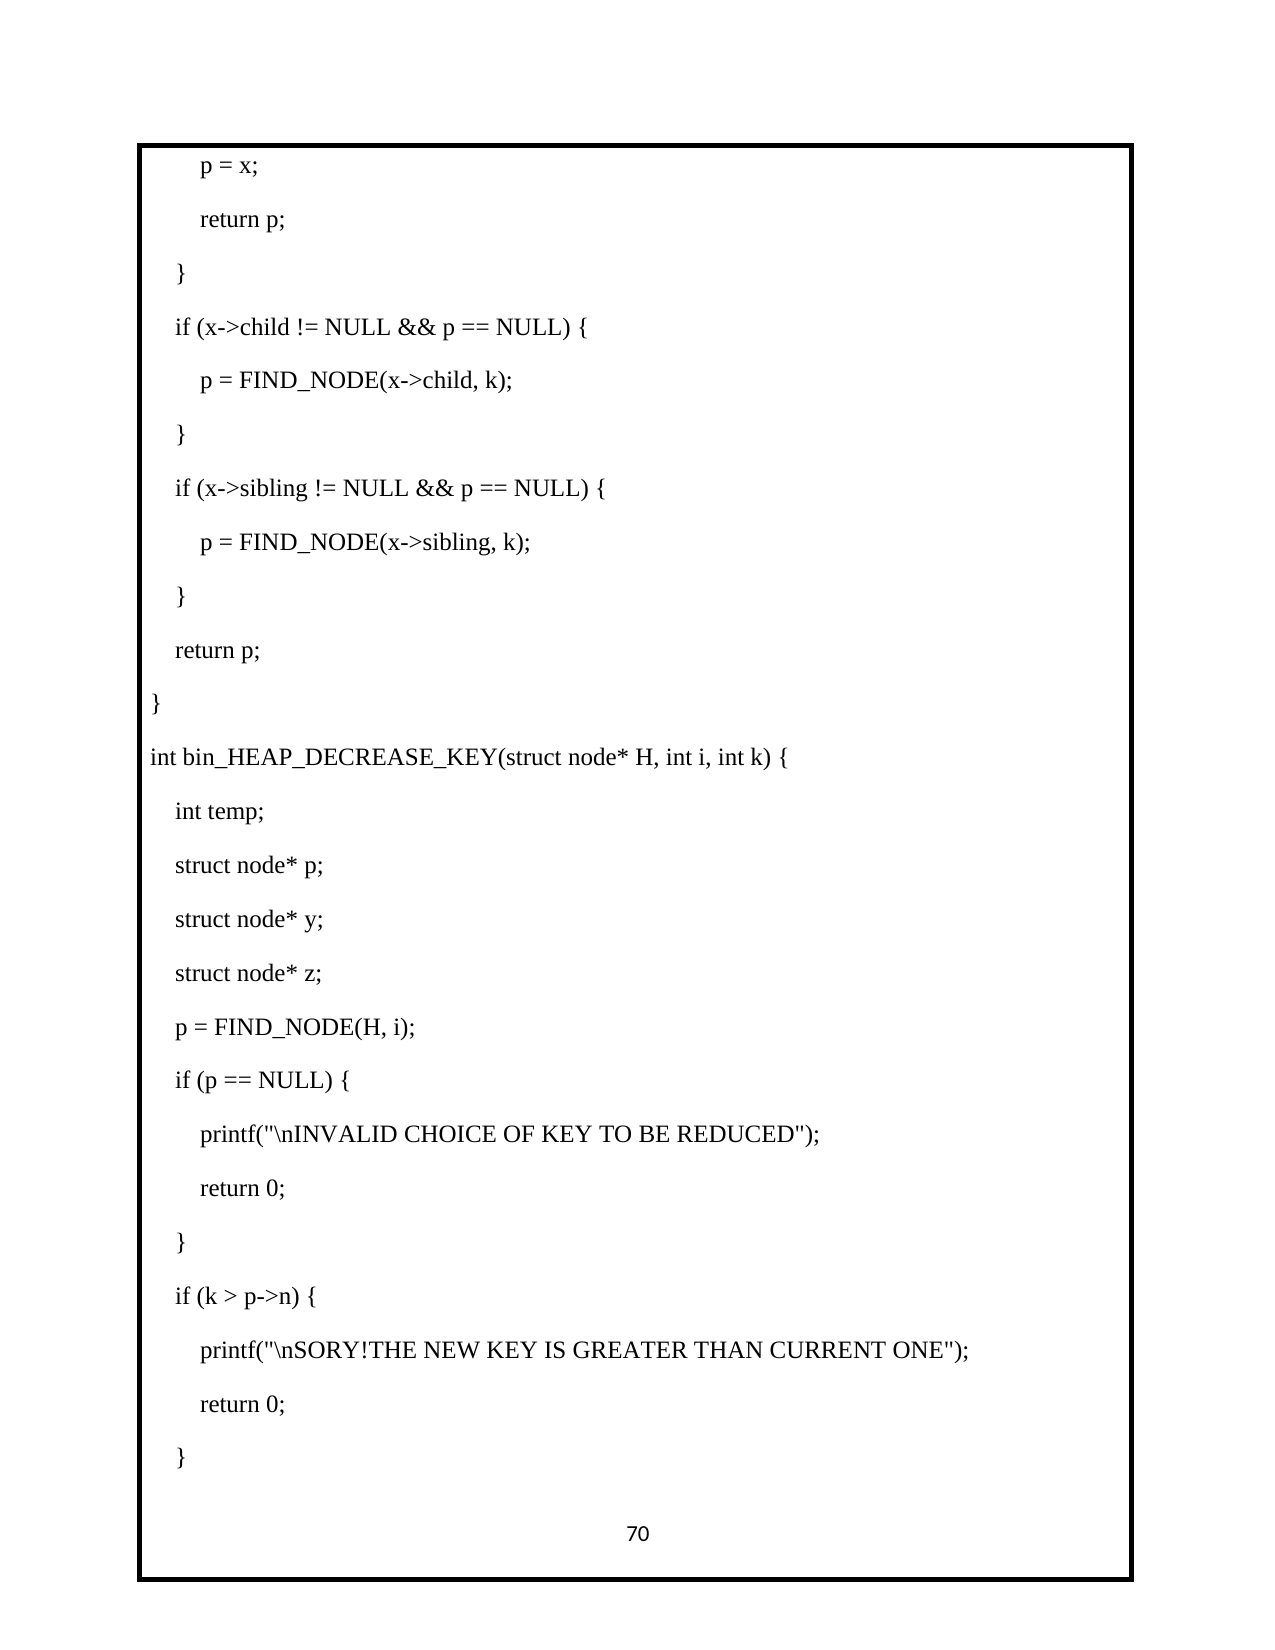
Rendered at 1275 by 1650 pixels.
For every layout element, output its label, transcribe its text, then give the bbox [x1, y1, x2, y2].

text return p; [150, 635, 1125, 663]
text } [150, 1442, 1125, 1471]
text int temp; [150, 796, 1125, 825]
text struct node* z; [150, 958, 1125, 987]
text if (p == NULL) { [150, 1066, 1125, 1094]
text } [150, 688, 1125, 717]
text p = FIND_NODE(x->child, k); [150, 365, 1125, 394]
text p = FIND_NODE(H, i); [150, 1012, 1125, 1040]
text printf("\nINVALID CHOICE OF KEY TO BE REDUCED"); [150, 1119, 1125, 1148]
text return p; [150, 204, 1125, 233]
text p = x; [150, 150, 1125, 179]
text struct node* y; [150, 904, 1125, 933]
text if (x->child != NULL && p == NULL) { [150, 312, 1125, 340]
text return 0; [150, 1173, 1125, 1202]
text } [150, 1227, 1125, 1256]
text } [150, 419, 1125, 448]
text struct node* p; [150, 850, 1125, 879]
text p = FIND_NODE(x->sibling, k); [150, 527, 1125, 556]
text } [150, 258, 1125, 286]
text if (x->sibling != NULL && p == NULL) { [150, 473, 1125, 502]
text } [150, 581, 1125, 609]
text if (k > p->n) { [150, 1281, 1125, 1310]
text int bin_HEAP_DECREASE_KEY(struct node* H, int i, int k) { [150, 742, 1125, 771]
text printf("\nSORY!THE NEW KEY IS GREATER THAN CURRENT ONE"); [150, 1335, 1125, 1363]
text return 0; [150, 1389, 1125, 1417]
